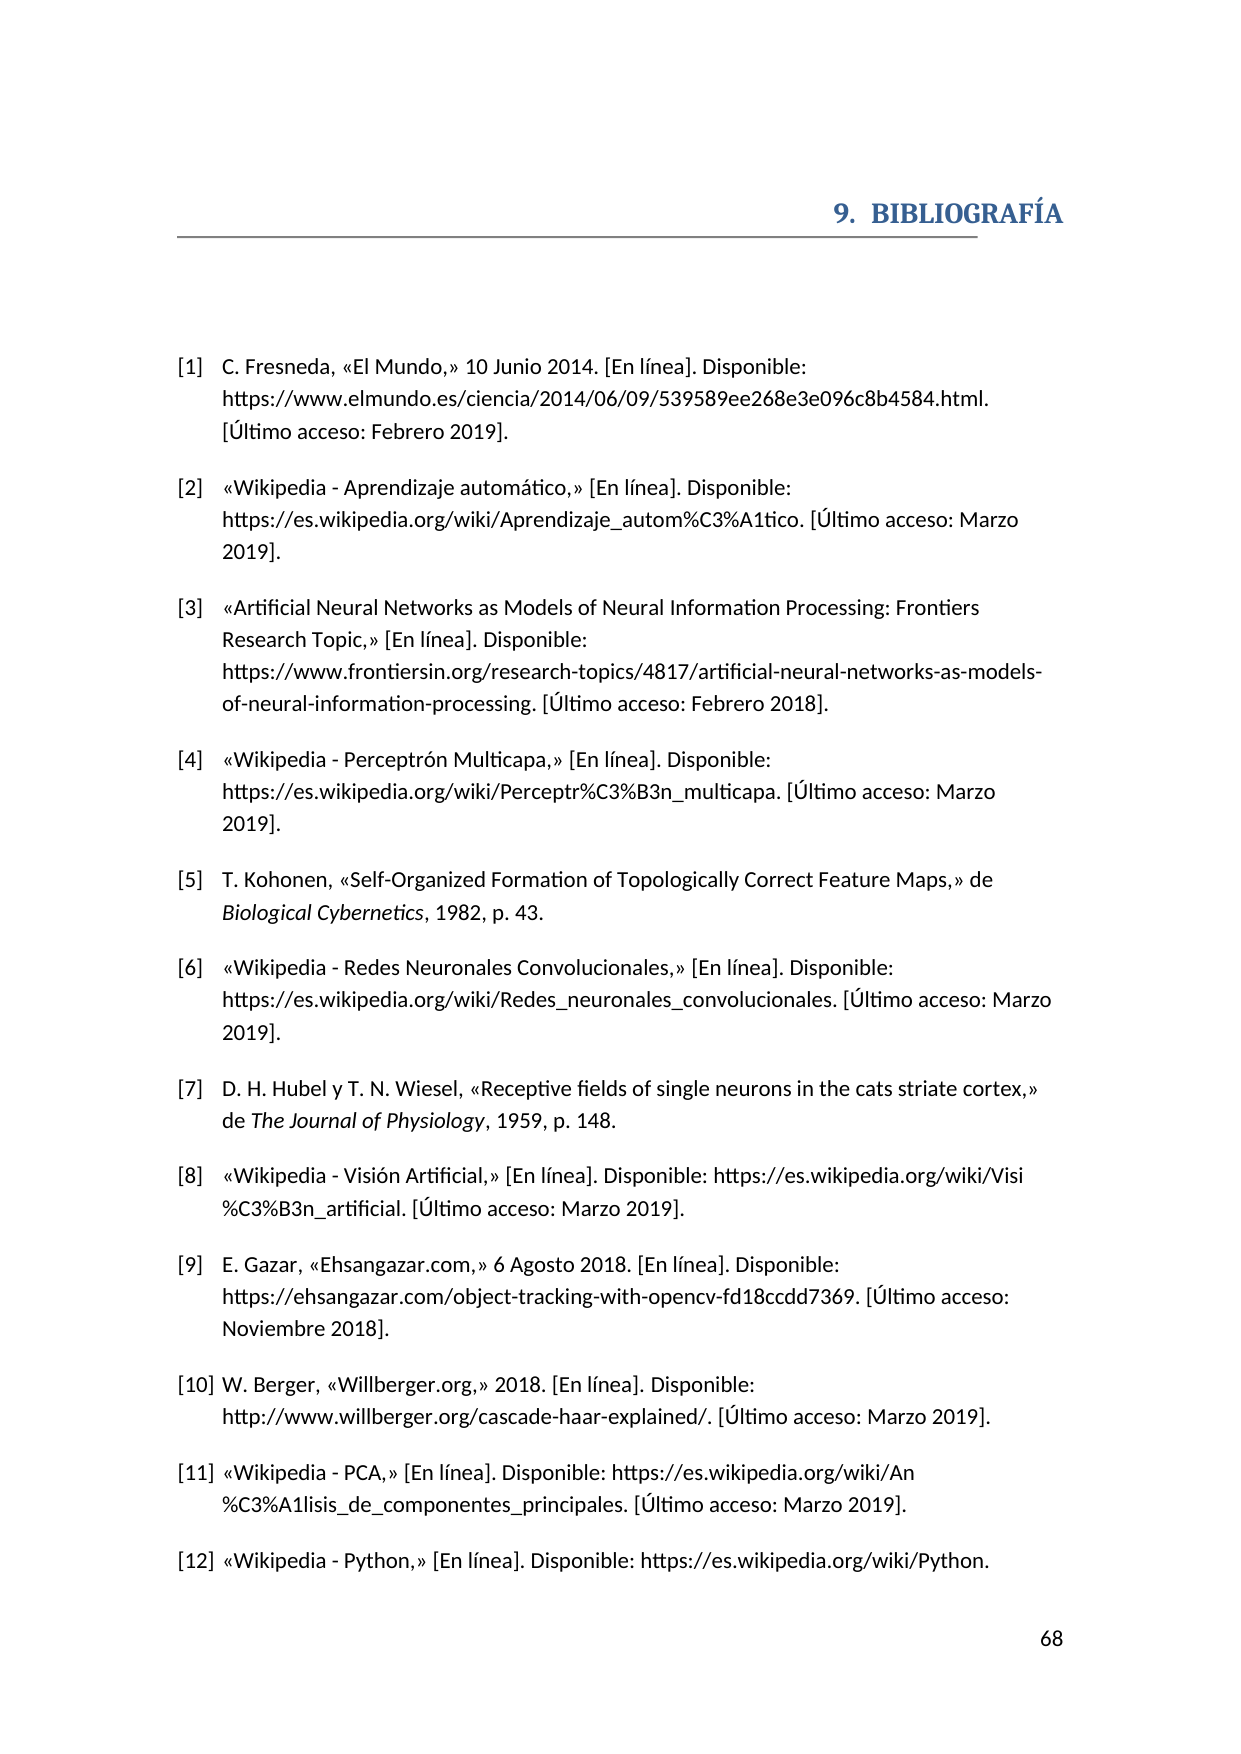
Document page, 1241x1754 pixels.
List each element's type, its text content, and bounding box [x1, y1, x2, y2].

subtitle BIBLIOGRAFÍA [177, 198, 1063, 231]
